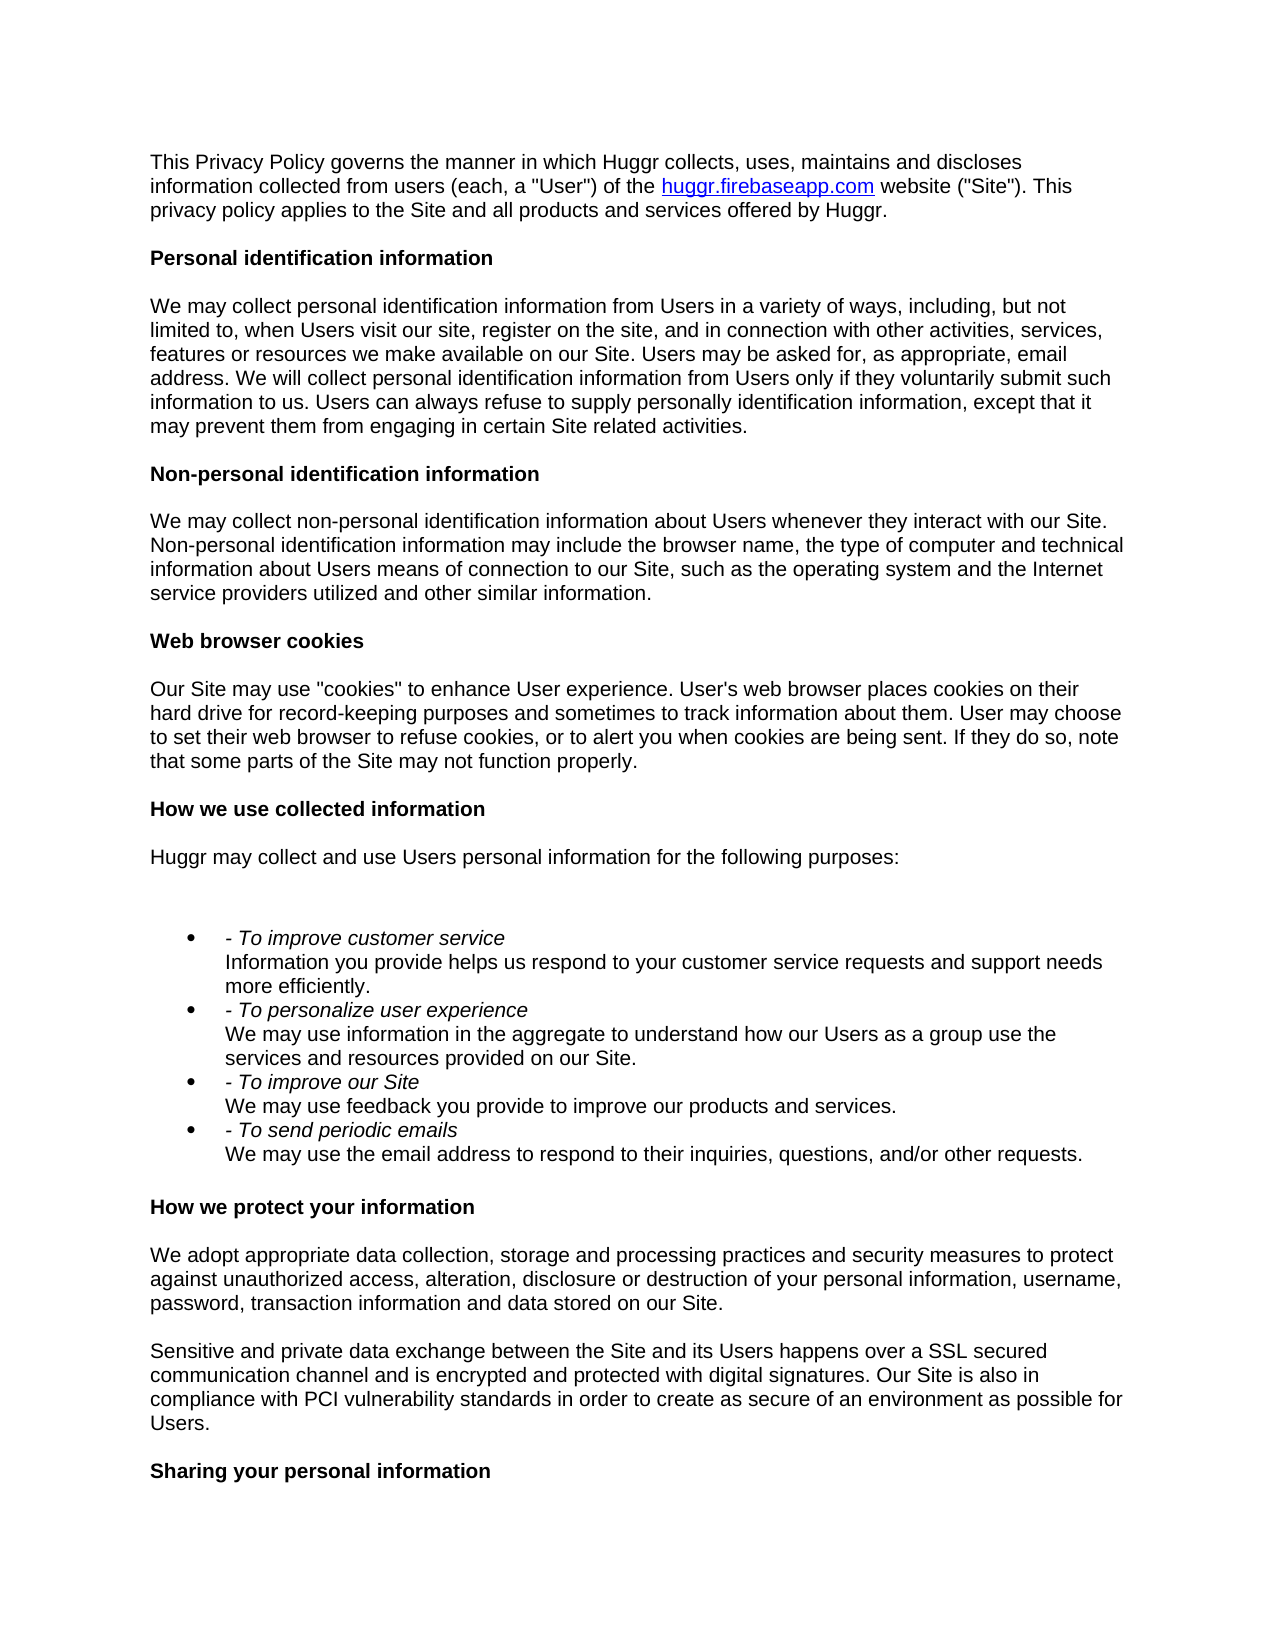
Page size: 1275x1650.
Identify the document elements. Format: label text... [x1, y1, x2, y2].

list - To improve customer service Information you provide helps us respond to your customer service requests and support needs more efficiently. [187, 926, 1125, 998]
list - To send periodic emails We may use the email address to respond to their inquiries, questions, and/or other requests. [187, 1118, 1125, 1166]
list - To improve our Site We may use feedback you provide to improve our products and services. [187, 1070, 1125, 1118]
list - To personalize user experience We may use information in the aggregate to understand how our Users as a group use the services and resources provided on our Site. [187, 998, 1125, 1070]
text This Privacy Policy governs the manner in which Huggr collects, uses, maintains and discloses information collected from users (each, a "User") of the huggr.firebaseapp.com website ("Site"). This privacy policy applies to the Site and all products and services offered by Huggr. Personal identification information We may collect personal identification information from Users in a variety of ways, including, but not limited to, when Users visit our site, register on the site, and in connection with other activities, services, features or resources we make available on our Site. Users may be asked for, as appropriate, email address. We will collect personal identification information from Users only if they voluntarily submit such information to us. Users can always refuse to supply personally identification information, except that it may prevent them from engaging in certain Site related activities. Non-personal identification information We may collect non-personal identification information about Users whenever they interact with our Site. Non-personal identification information may include the browser name, the type of computer and technical information about Users means of connection to our Site, such as the operating system and the Internet service providers utilized and other similar information. Web browser cookies Our Site may use "cookies" to enhance User experience. User's web browser places cookies on their hard drive for record-keeping purposes and sometimes to track information about them. User may choose to set their web browser to refuse cookies, or to alert you when cookies are being sent. If they do so, note that some parts of the Site may not function properly. How we use collected information Huggr may collect and use Users personal information for the following purposes: [150, 150, 1125, 897]
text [150, 1195, 1125, 1483]
